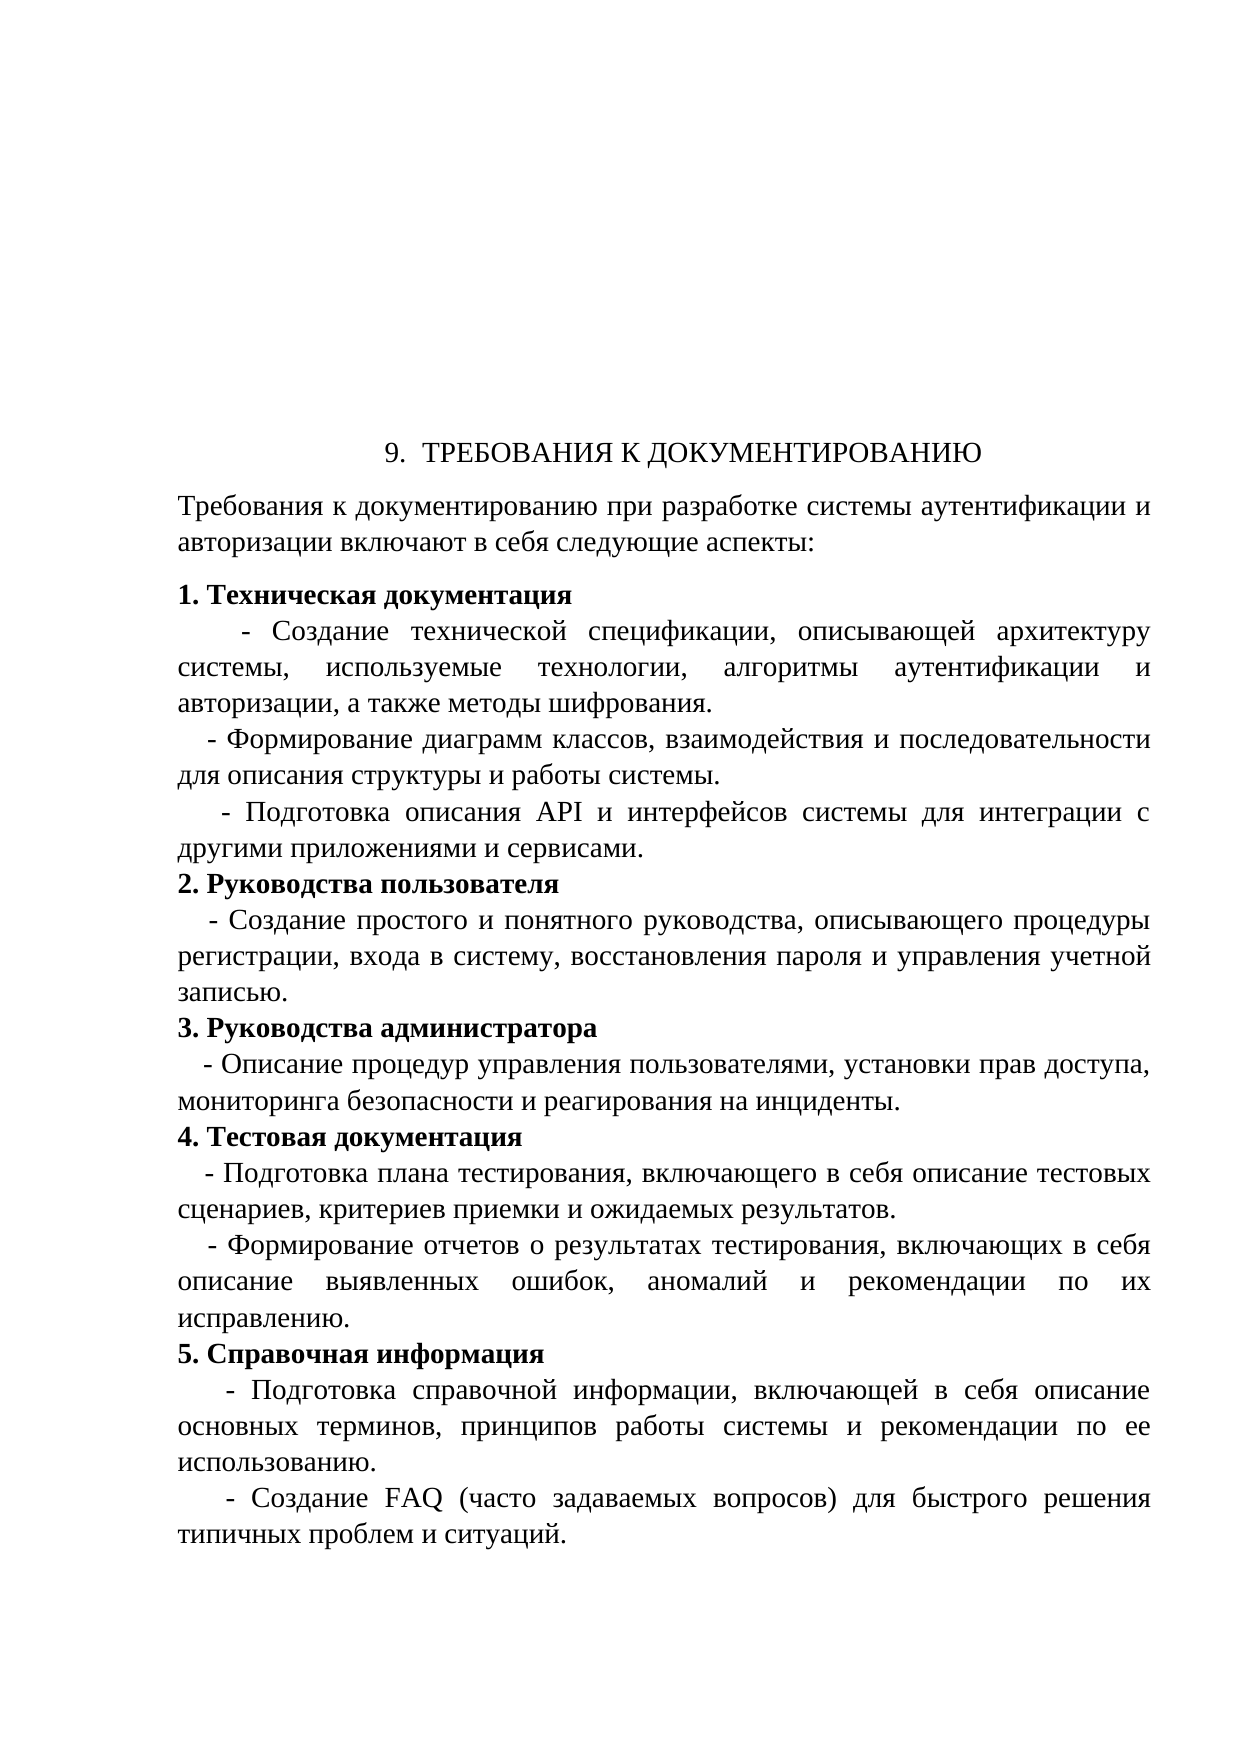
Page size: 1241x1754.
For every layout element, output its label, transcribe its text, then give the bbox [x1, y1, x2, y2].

text - Подготовка плана тестирования, включающего в себя описание тестовых сценариев, критериев приемки и ожидаемых результатов. [177, 1155, 1152, 1225]
list ТРЕБОВАНИЯ К ДОКУМЕНТИРОВАНИЮ [215, 435, 1152, 468]
text - Формирование отчетов о результатах тестирования, включающих в себя описание выявленных ошибок, аномалий и рекомендации по их исправлению. [177, 1227, 1152, 1333]
text 5. Справочная информация [177, 1336, 1152, 1369]
text 3. Руководства администратора [177, 1011, 1152, 1044]
text - Описание процедур управления пользователями, установки прав доступа, мониторинга безопасности и реагирования на инциденты. [177, 1047, 1152, 1116]
text - Создание FAQ (часто задаваемых вопросов) для быстрого решения типичных проблем и ситуаций. [177, 1480, 1152, 1550]
text - Подготовка описания API и интерфейсов системы для интеграции с другими приложениями и сервисами. [177, 794, 1152, 863]
text - Подготовка справочной информации, включающей в себя описание основных терминов, принципов работы системы и рекомендации по ее использованию. [177, 1372, 1152, 1478]
text - Формирование диаграмм классов, взаимодействия и последовательности для описания структуры и работы системы. [177, 721, 1152, 791]
text - Создание технической спецификации, описывающей архитектуру системы, используемые технологии, алгоритмы аутентификации и авторизации, а также методы шифрования. [177, 613, 1152, 719]
text Требования к документированию при разработке системы аутентификации и авторизации включают в себя следующие аспекты: [177, 488, 1152, 557]
text 4. Тестовая документация [177, 1119, 1152, 1152]
text 2. Руководства пользователя [177, 866, 1152, 899]
text - Создание простого и понятного руководства, описывающего процедуры регистрации, входа в систему, восстановления пароля и управления учетной записью. [177, 902, 1152, 1008]
text 1. Техническая документация [177, 577, 1152, 610]
